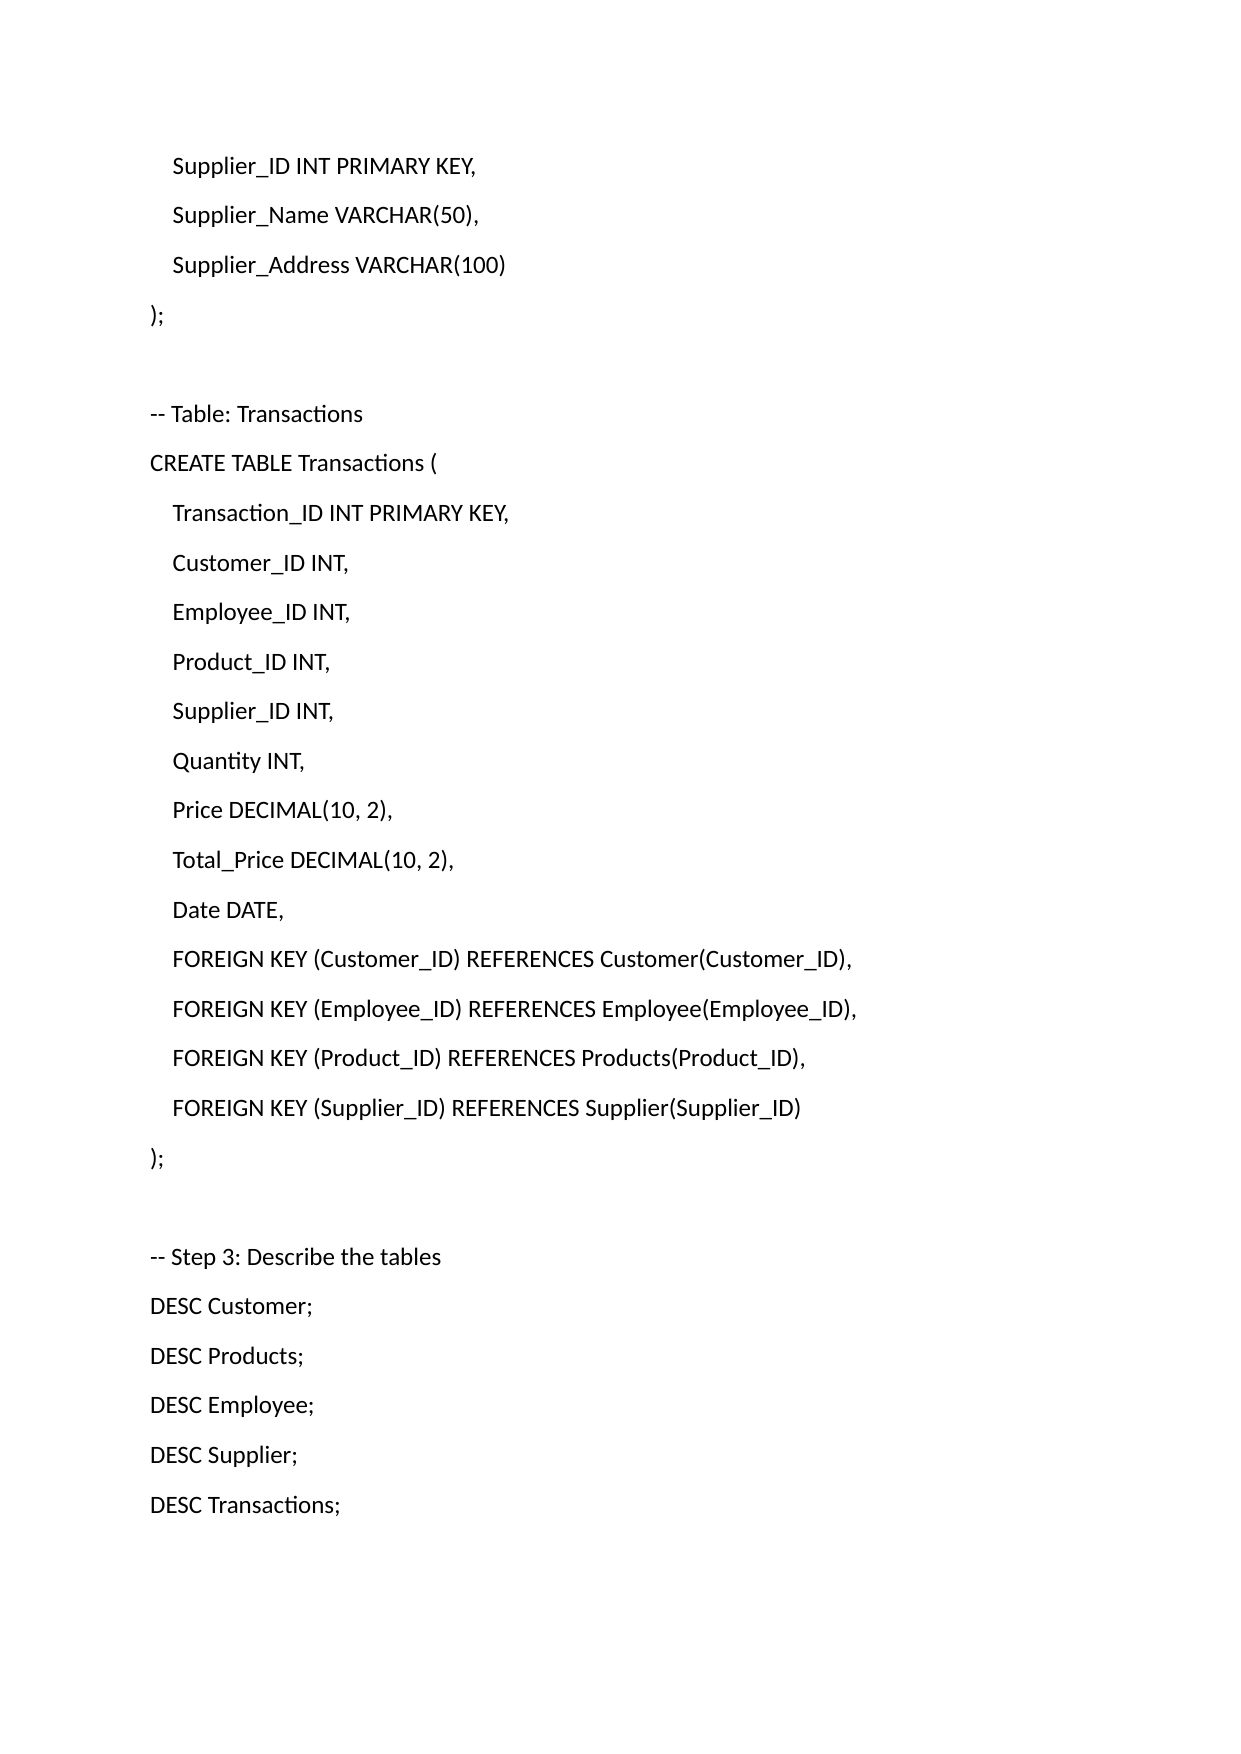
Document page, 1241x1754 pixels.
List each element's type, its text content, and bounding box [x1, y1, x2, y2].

text Supplier_Name VARCHAR(50), [150, 199, 1090, 230]
text Supplier_Address VARCHAR(100) [150, 249, 1090, 280]
text Quantity INT, [150, 745, 1090, 776]
text Employee_ID INT, [150, 596, 1090, 627]
text DESC Transactions; [150, 1489, 1090, 1519]
text FOREIGN KEY (Product_ID) REFERENCES Products(Product_ID), [150, 1042, 1090, 1073]
text DESC Employee; [150, 1389, 1090, 1420]
text Total_Price DECIMAL(10, 2), [150, 844, 1090, 875]
text FOREIGN KEY (Employee_ID) REFERENCES Employee(Employee_ID), [150, 993, 1090, 1023]
text -- Step 3: Describe the tables [150, 1241, 1090, 1271]
text Supplier_ID INT, [150, 695, 1090, 726]
text Transaction_ID INT PRIMARY KEY, [150, 497, 1090, 528]
text Date DATE, [150, 894, 1090, 924]
text ); [150, 299, 1090, 329]
text FOREIGN KEY (Supplier_ID) REFERENCES Supplier(Supplier_ID) [150, 1092, 1090, 1123]
text Product_ID INT, [150, 646, 1090, 676]
text ); [150, 1142, 1090, 1172]
text -- Table: Transactions [150, 398, 1090, 428]
text DESC Customer; [150, 1290, 1090, 1321]
text Supplier_ID INT PRIMARY KEY, [150, 150, 1090, 181]
text CREATE TABLE Transactions ( [150, 447, 1090, 478]
text DESC Products; [150, 1340, 1090, 1371]
text DESC Supplier; [150, 1439, 1090, 1470]
text Price DECIMAL(10, 2), [150, 794, 1090, 825]
text Customer_ID INT, [150, 547, 1090, 577]
text FOREIGN KEY (Customer_ID) REFERENCES Customer(Customer_ID), [150, 943, 1090, 974]
